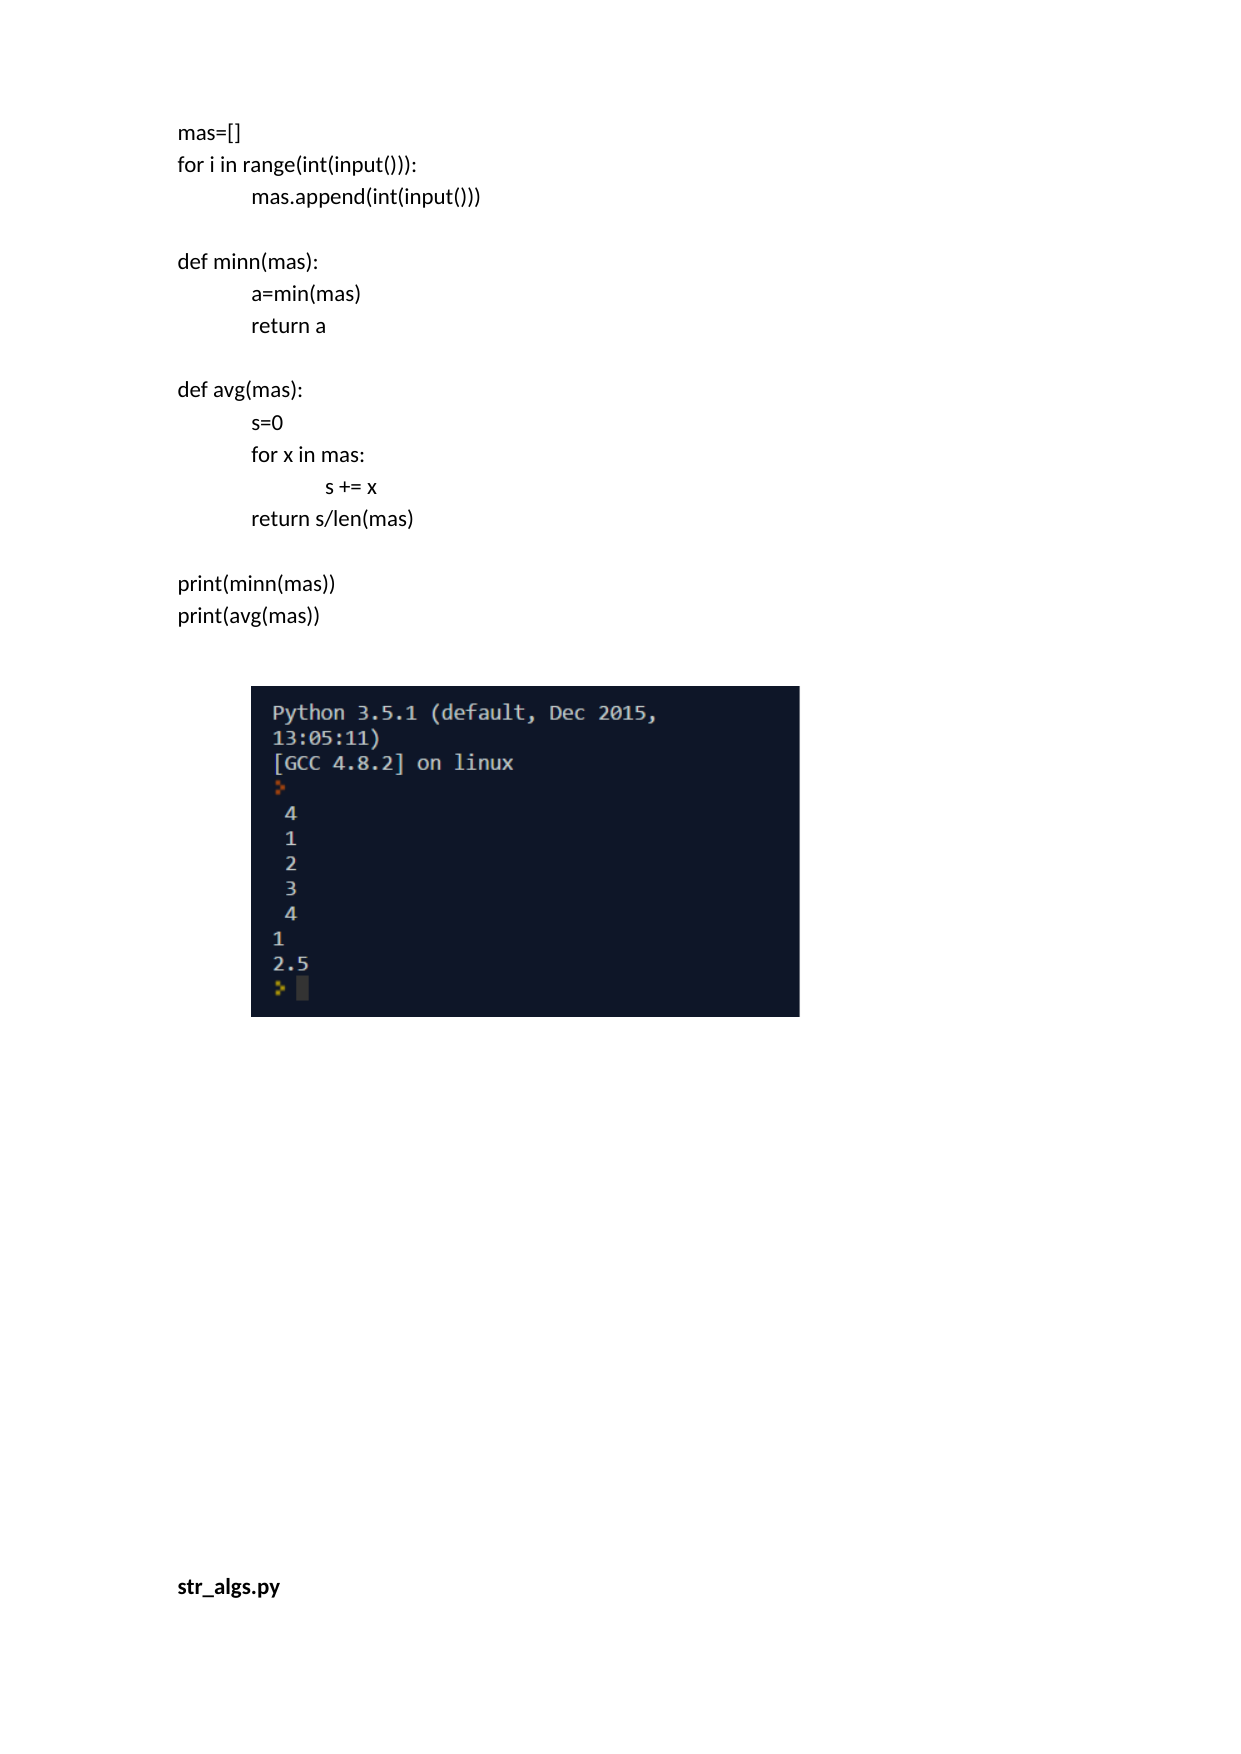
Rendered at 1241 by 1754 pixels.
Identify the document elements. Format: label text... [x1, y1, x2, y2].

text return a [177, 311, 1152, 339]
text s=0 [177, 408, 1152, 436]
text mas=[] [177, 118, 1152, 146]
text def minn(mas): [177, 247, 1152, 275]
text a=min(mas) [177, 279, 1152, 307]
text print(avg(mas)) [177, 601, 1152, 629]
text s += x [177, 472, 1152, 500]
text str_algs.py [177, 1572, 1152, 1600]
text for i in range(int(input())): [177, 150, 1152, 178]
text print(minn(mas)) [177, 569, 1152, 597]
picture [251, 686, 801, 1017]
text for x in mas: [177, 440, 1152, 468]
text mas.append(int(input())) [177, 182, 1152, 211]
text return s/len(mas) [177, 504, 1152, 532]
text def avg(mas): [177, 376, 1152, 404]
